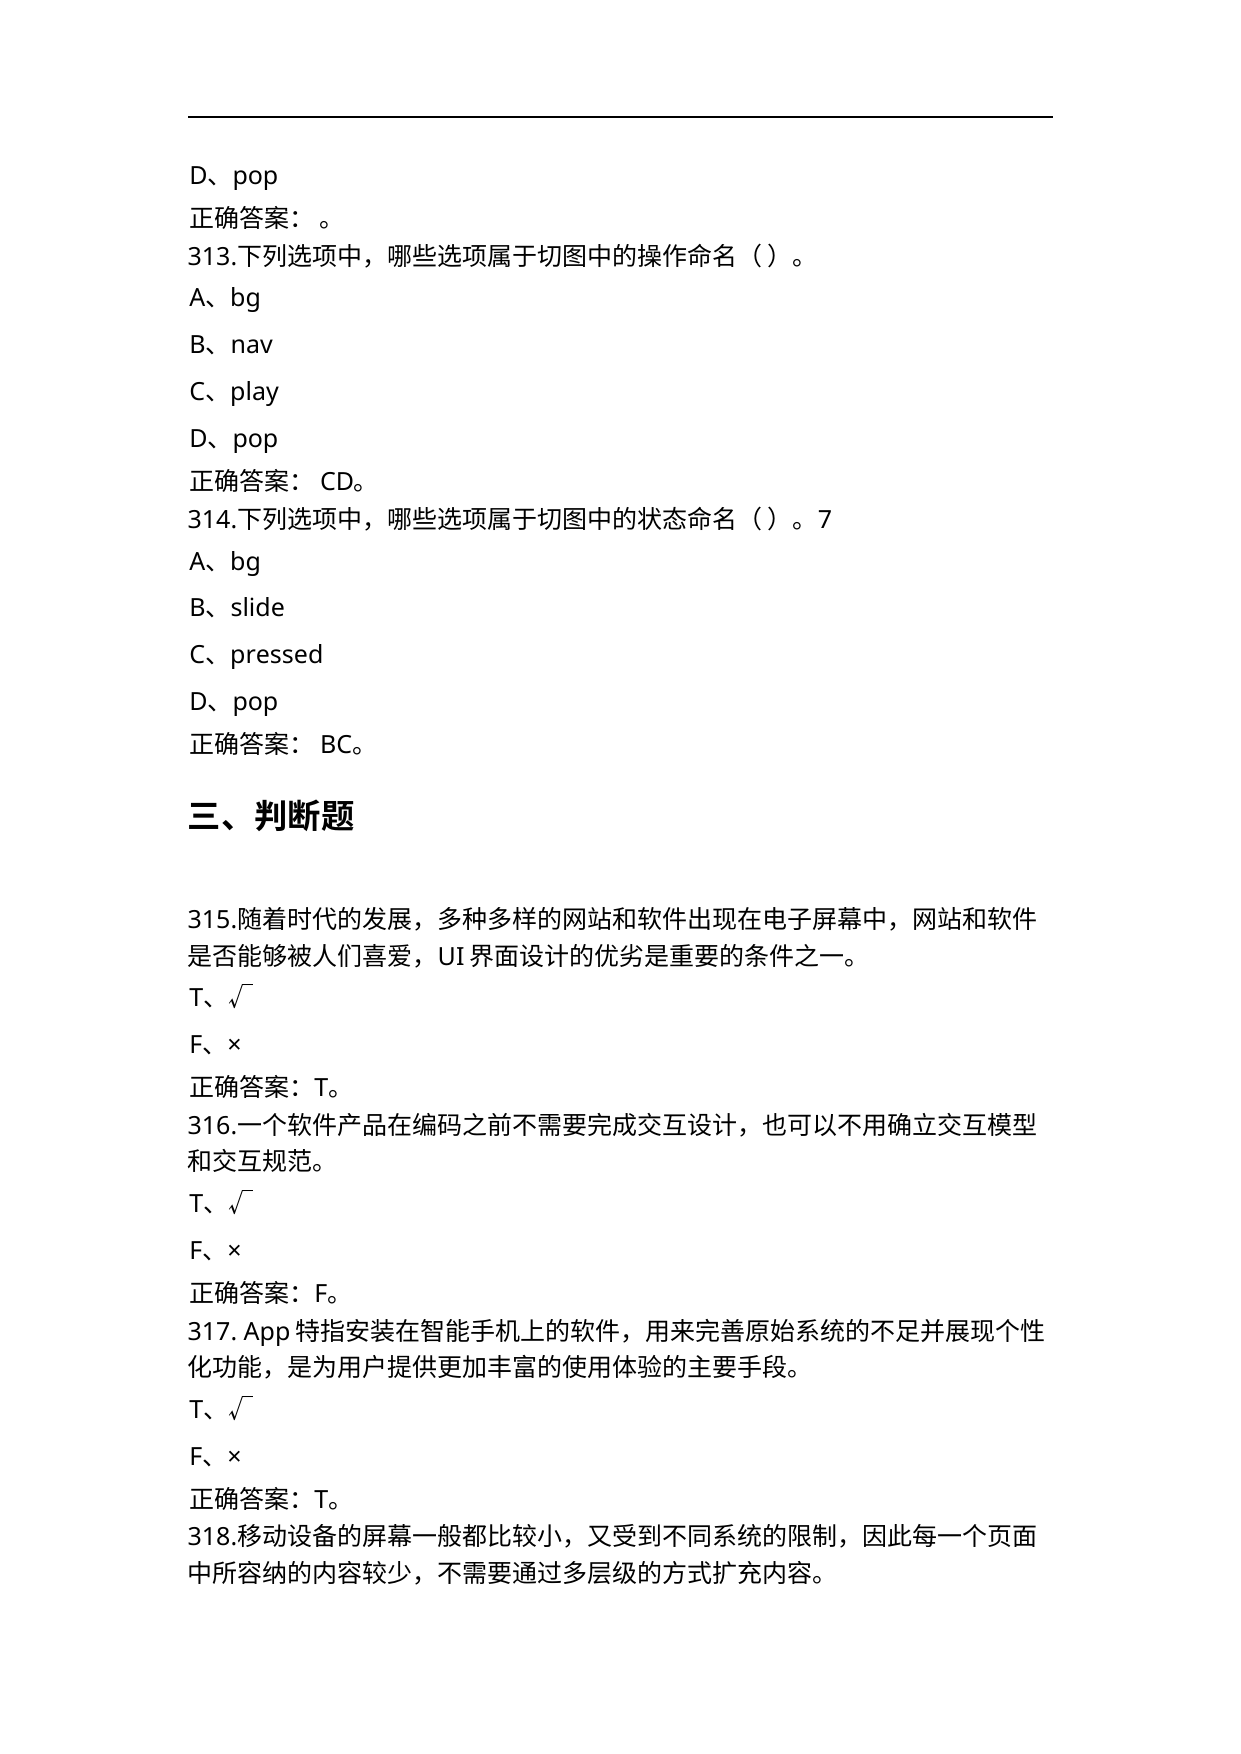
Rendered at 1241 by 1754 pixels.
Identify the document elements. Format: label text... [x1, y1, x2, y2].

table_cell D、pop [188, 676, 1053, 723]
table_cell F、× [188, 1225, 1053, 1272]
table_header T、√ [188, 1384, 1053, 1431]
text 318.移动设备的屏幕一般都比较小，又受到不同系统的限制，因此每一个页面中所容纳的内容较少，不需要通过多层级的方式扩充内容。 [187, 1517, 1053, 1589]
table_cell B、nav [188, 319, 1053, 366]
table_cell 正确答案： 。 [188, 197, 1053, 236]
table_cell F、× [188, 1019, 1053, 1066]
table_cell D、pop [188, 413, 1053, 460]
table_cell B、slide [188, 583, 1053, 629]
text 317. App特指安装在智能手机上的软件，用来完善原始系统的不足并展现个性化功能，是为用户提供更加丰富的使用体验的主要手段。 [187, 1311, 1053, 1384]
table_cell 正确答案：F。 [188, 1272, 1053, 1311]
table_header A、bg [188, 536, 1053, 582]
table_header A、bg [188, 273, 1053, 319]
table_cell 正确答案：T。 [188, 1066, 1053, 1106]
text 313.下列选项中，哪些选项属于切图中的操作命名（ ）。 [187, 236, 1053, 272]
table_cell D、pop [188, 150, 1053, 197]
table_cell 正确答案： CD。 [188, 460, 1053, 499]
table_cell C、play [188, 366, 1053, 413]
table_cell 正确答案：T。 [188, 1478, 1053, 1517]
text 315.随着时代的发展，多种多样的网站和软件出现在电子屏幕中，网站和软件是否能够被人们喜爱，UI界面设计的优劣是重要的条件之一。 [187, 900, 1053, 972]
table_cell C、pressed [188, 629, 1053, 676]
table_header T、√ [188, 973, 1053, 1019]
subtitle 三、判断题 [187, 789, 1053, 838]
table_cell 正确答案： BC。 [188, 723, 1053, 762]
text 314.下列选项中，哪些选项属于切图中的状态命名（ ）。7 [187, 499, 1053, 536]
table_cell F、× [188, 1431, 1053, 1477]
table_header T、√ [188, 1178, 1053, 1225]
text 316.一个软件产品在编码之前不需要完成交互设计，也可以不用确立交互模型和交互规范。 [187, 1106, 1053, 1178]
